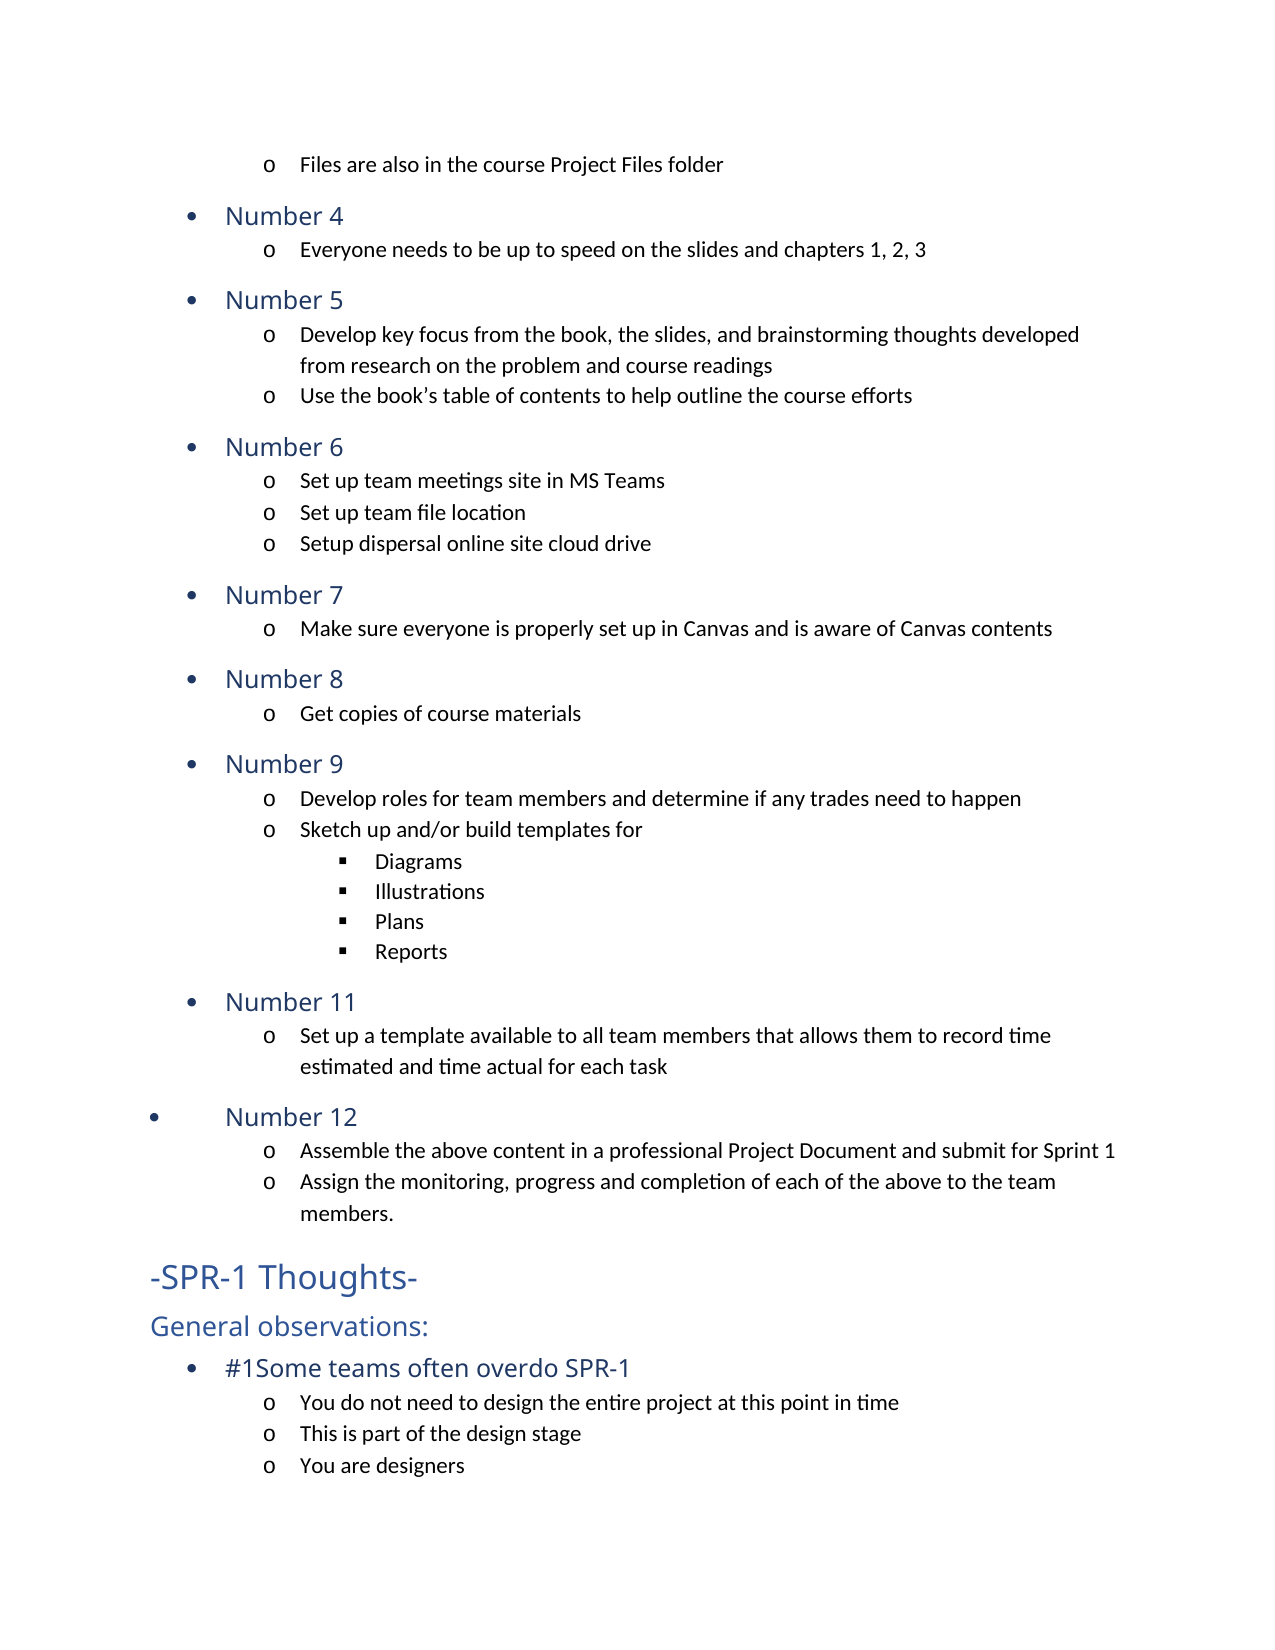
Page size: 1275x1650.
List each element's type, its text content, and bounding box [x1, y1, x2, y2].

list Sketch up and/or build templates for [262, 815, 1125, 844]
subtitle Number 4 [187, 198, 1125, 232]
list Set up a template available to all team members that allows them to record time estimated and time actual for each task [262, 1021, 1125, 1080]
list Illustrations [337, 877, 1125, 905]
list Files are also in the course Project Files folder [262, 150, 1125, 179]
list Set up team meetings site in MS Teams [262, 466, 1125, 495]
list Setup dispersal online site cloud drive [262, 529, 1125, 558]
list Develop roles for team members and determine if any trades need to happen [262, 784, 1125, 813]
subtitle -SPR-1 Thoughts- [150, 1254, 1125, 1299]
subtitle Number 6 [187, 429, 1125, 463]
list Get copies of course materials [262, 699, 1125, 728]
list Use the book’s table of contents to help outline the course efforts [262, 381, 1125, 411]
subtitle Number 11 [187, 984, 1125, 1018]
list Assign the monitoring, progress and completion of each of the above to the team members. [262, 1167, 1125, 1227]
list You do not need to design the entire project at this point in time [262, 1388, 1125, 1417]
list Make sure everyone is properly set up in Canvas and is aware of Canvas contents [262, 614, 1125, 643]
list Set up team file location [262, 498, 1125, 527]
list Assemble the above content in a professional Project Document and submit for Sprint 1 [262, 1136, 1125, 1165]
list Reports [337, 937, 1125, 965]
subtitle #1Some teams often overdo SPR-1 [187, 1351, 1125, 1385]
subtitle Number 7 [187, 577, 1125, 611]
subtitle Number 9 [187, 747, 1125, 781]
list You are designers [262, 1451, 1125, 1480]
subtitle General observations: [150, 1307, 1125, 1344]
list This is part of the design stage [262, 1419, 1125, 1448]
list Plans [337, 907, 1125, 935]
list Everyone needs to be up to speed on the slides and chapters 1, 2, 3 [262, 235, 1125, 264]
list Diagrams [337, 847, 1125, 875]
subtitle Number 8 [187, 662, 1125, 696]
list Develop key focus from the book, the slides, and brainstorming thoughts developed from research on the problem and course readings [262, 320, 1125, 379]
subtitle Number 5 [187, 283, 1125, 317]
subtitle Number 12 [150, 1099, 1125, 1133]
